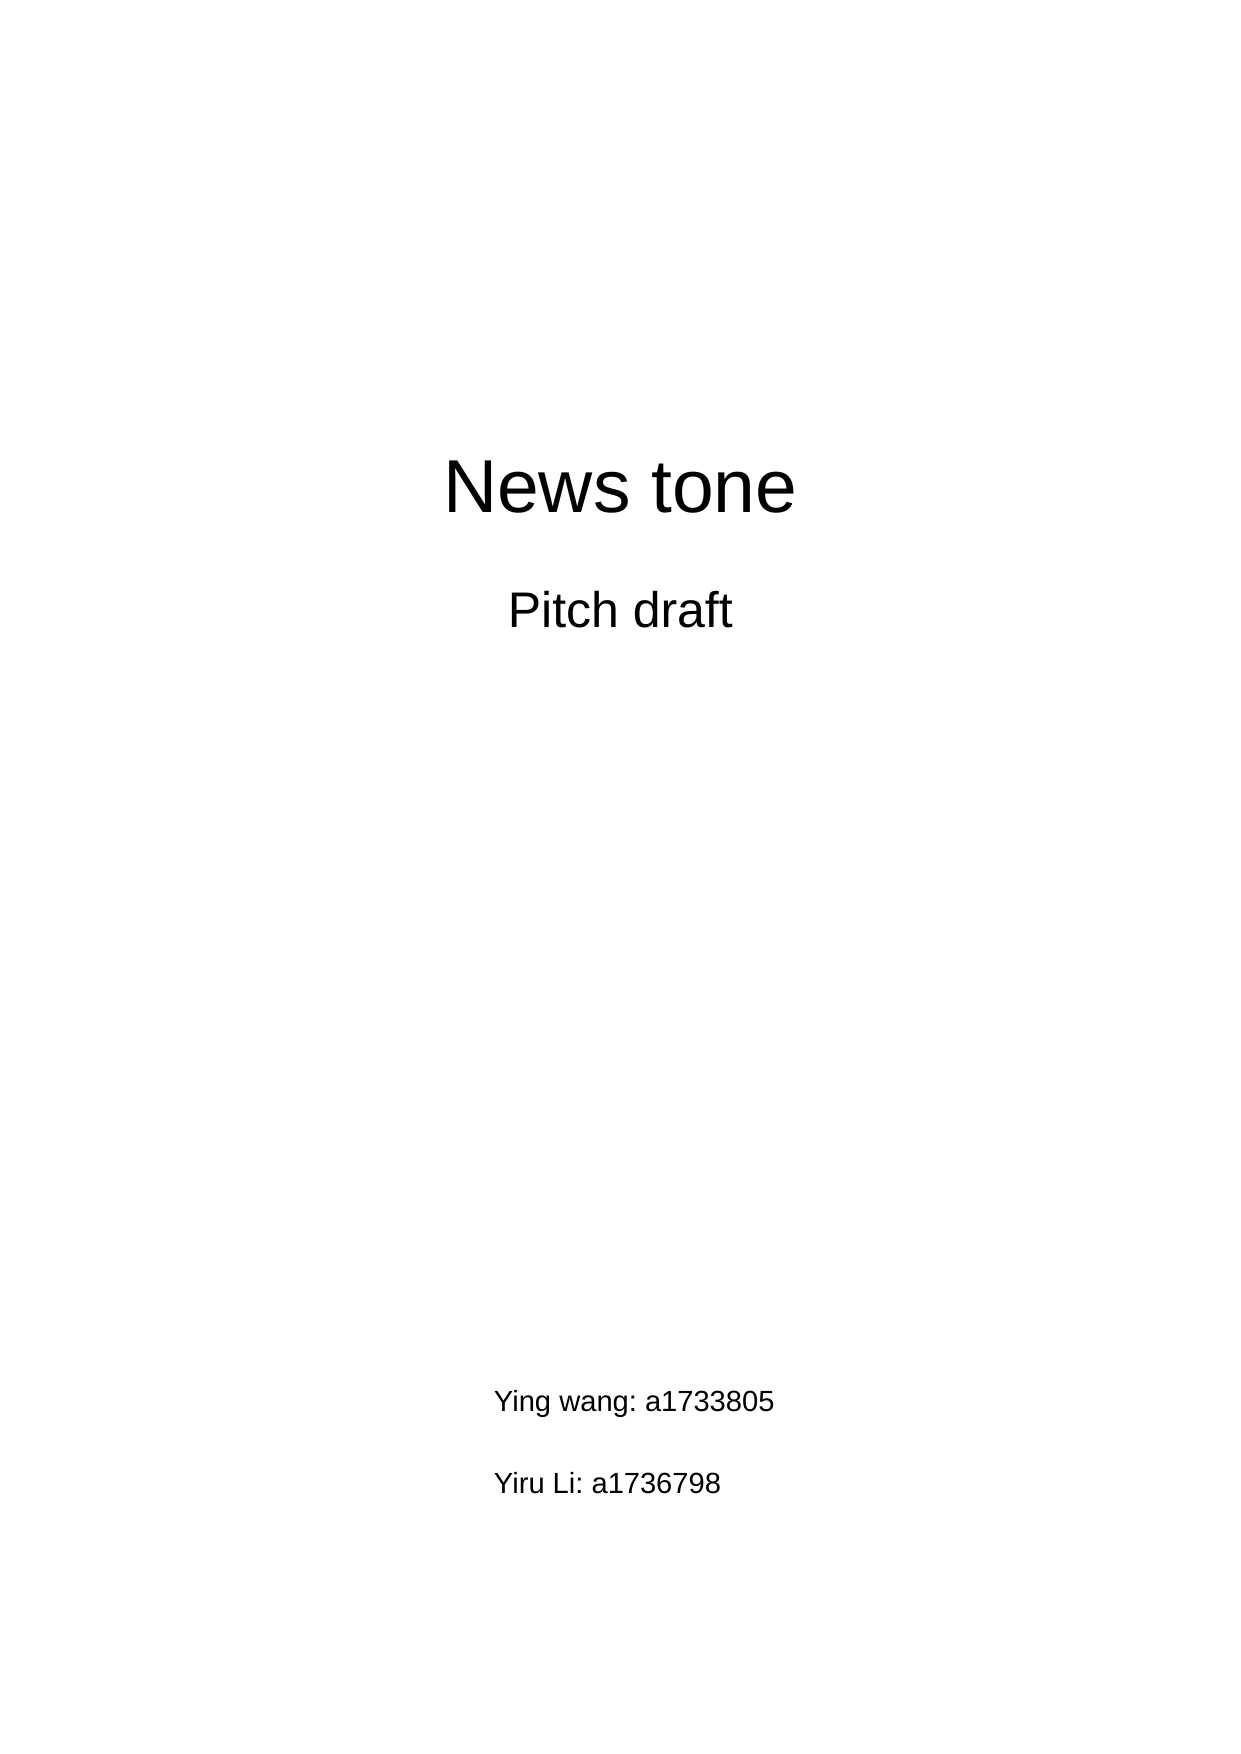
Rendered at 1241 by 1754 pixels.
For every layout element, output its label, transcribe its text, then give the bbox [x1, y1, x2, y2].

text News tone [187, 436, 1053, 533]
text Pitch draft [187, 577, 1053, 642]
text Ying wang: a1733805 [450, 1369, 1053, 1434]
text Yiru Li: a1736798 [450, 1451, 1053, 1516]
